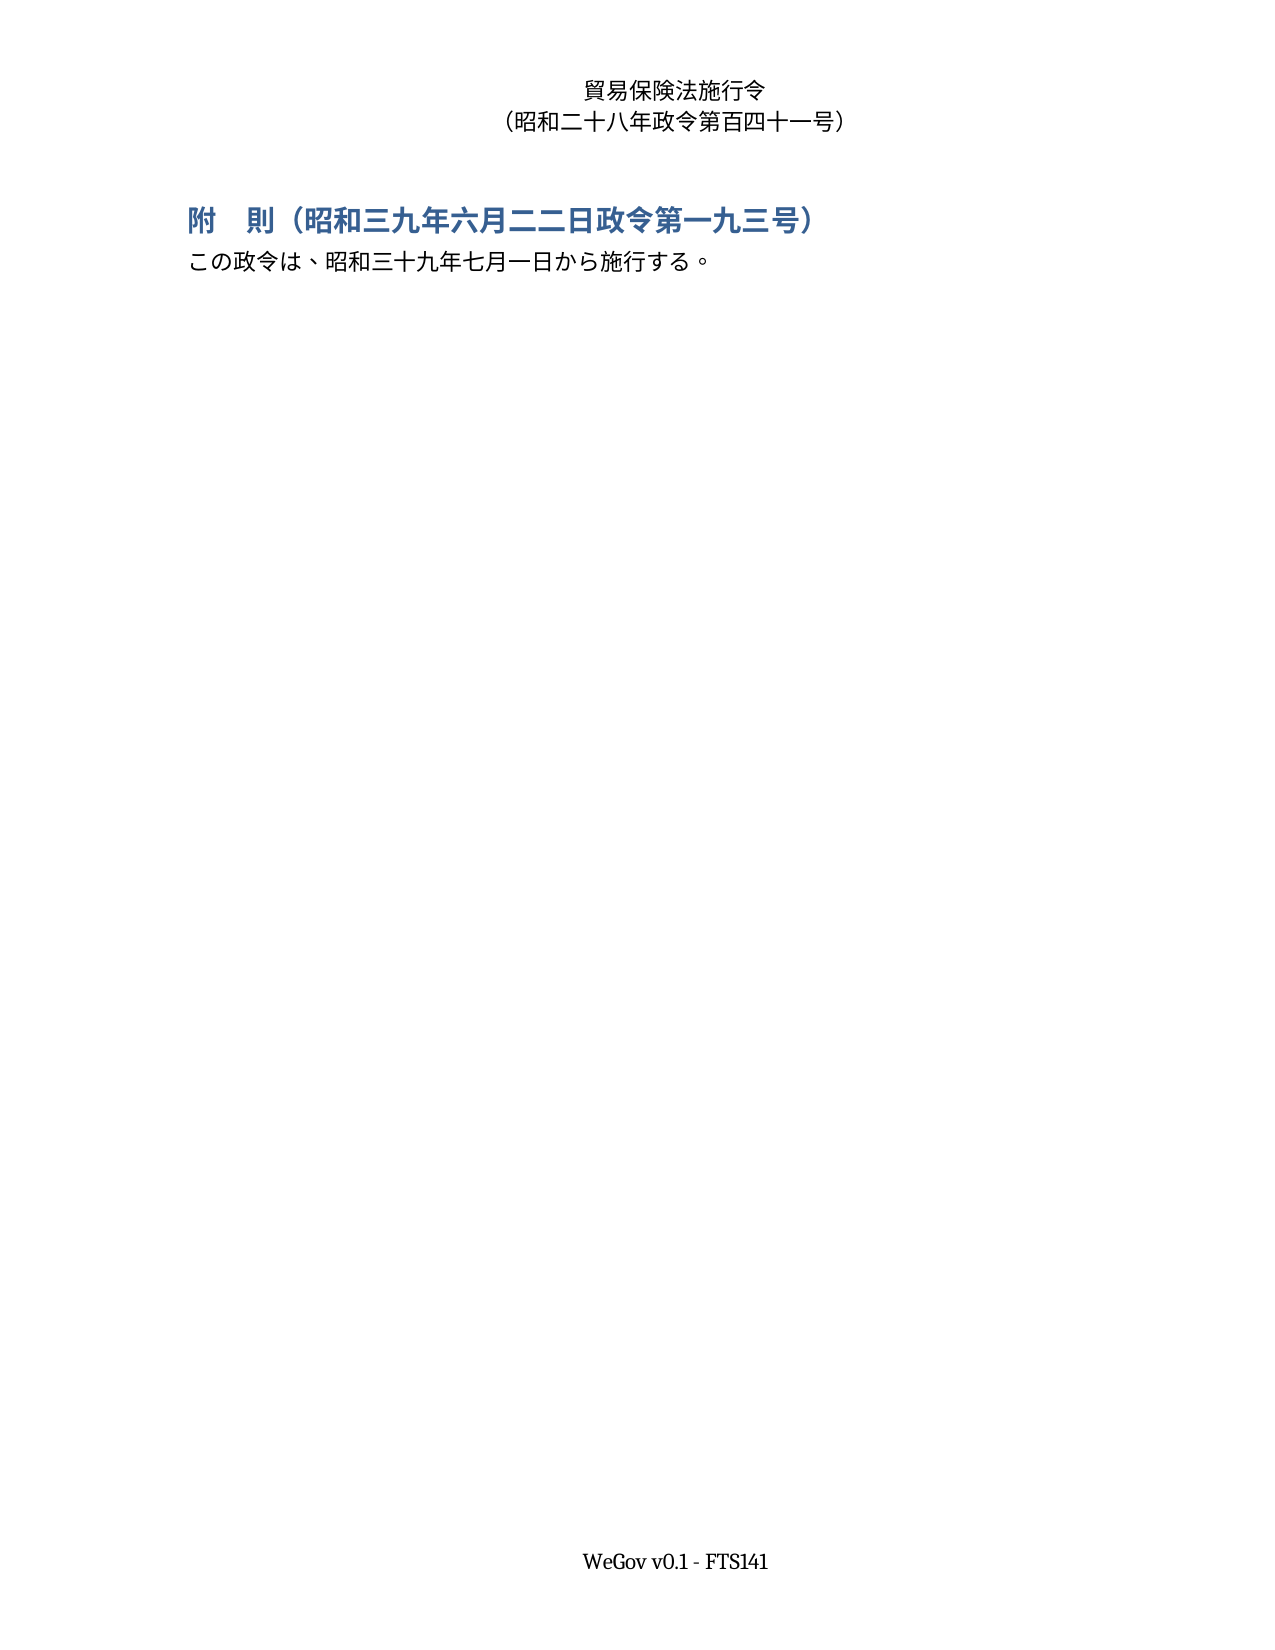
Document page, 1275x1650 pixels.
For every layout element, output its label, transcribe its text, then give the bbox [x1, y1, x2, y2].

text この政令は、昭和三十九年七月一日から施行する。 [187, 246, 1087, 277]
subtitle 附 則（昭和三九年六月二二日政令第一九三号） [187, 200, 1087, 240]
